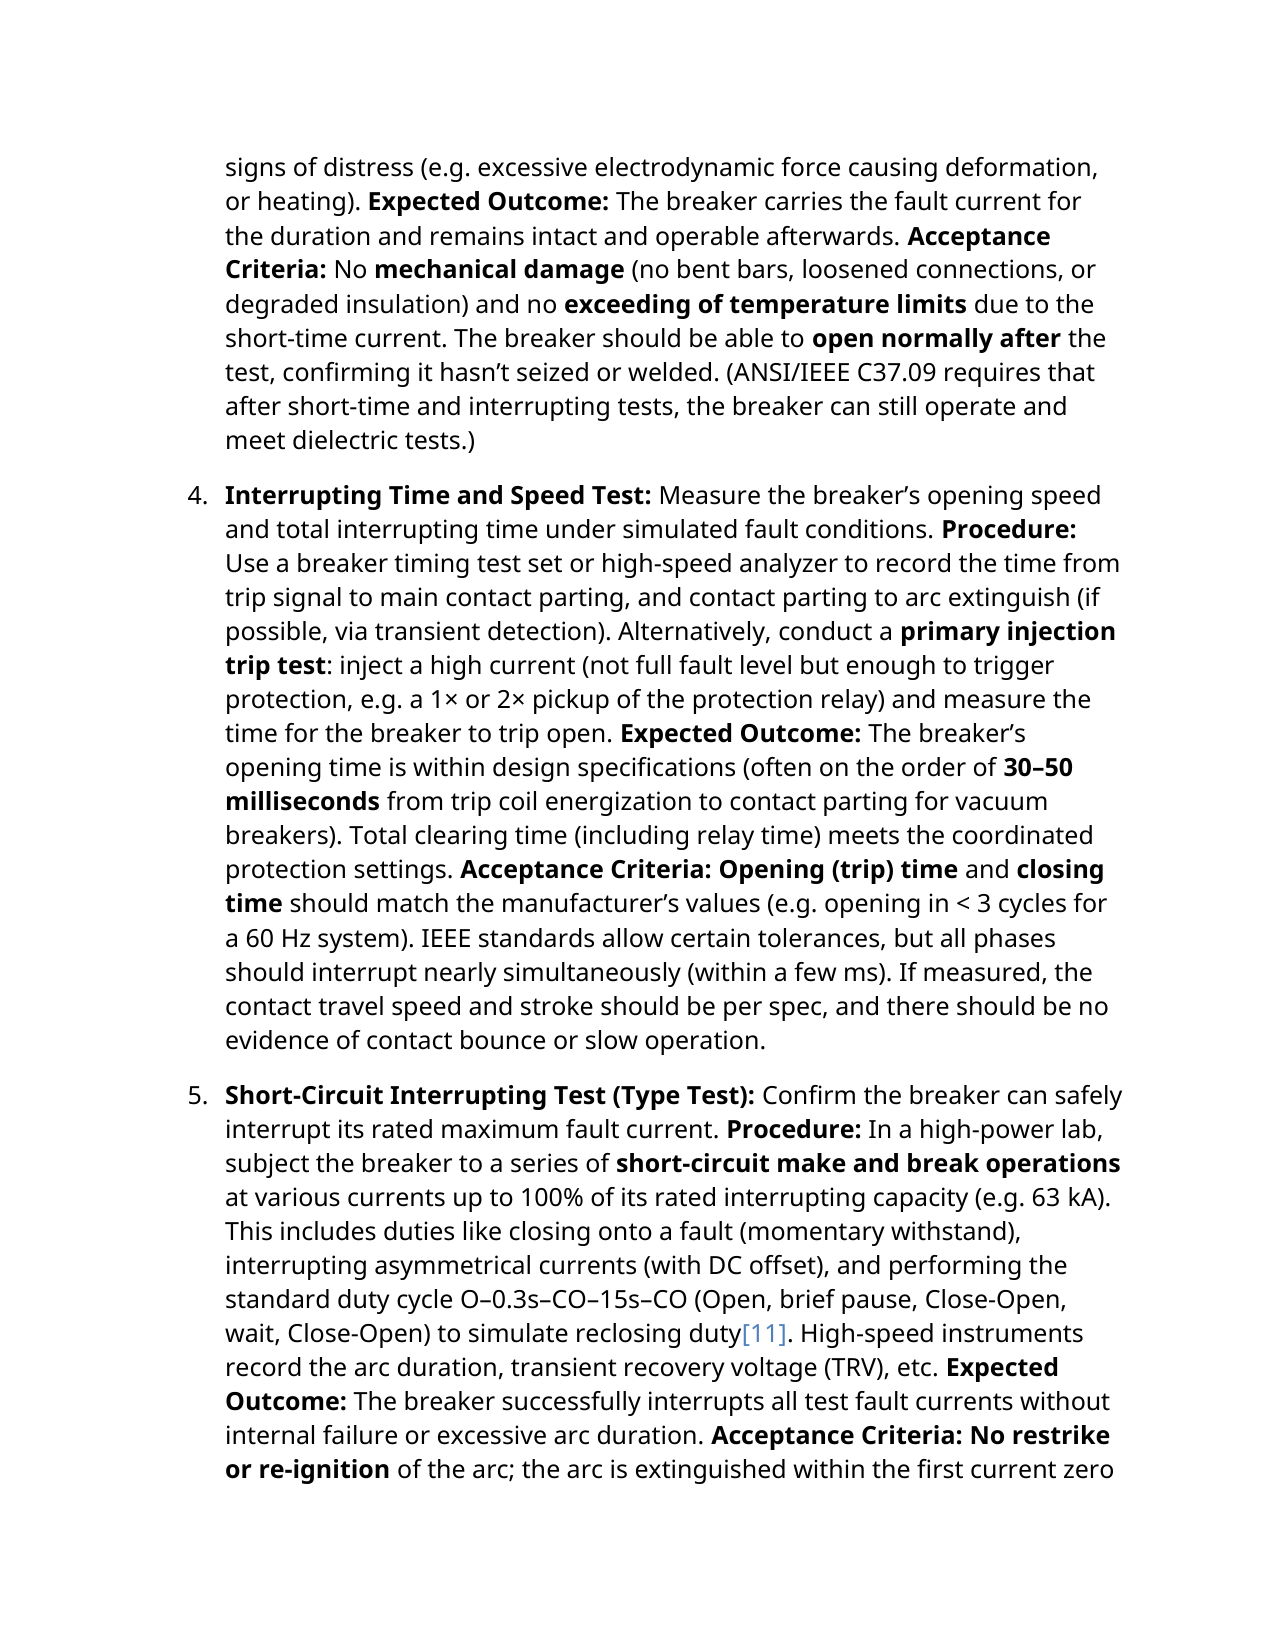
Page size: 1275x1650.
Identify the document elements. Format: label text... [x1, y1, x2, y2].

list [187, 1077, 1125, 1486]
list Interrupting Time and Speed Test: Measure the breaker’s opening speed and total interrupting time under simulated fault conditions. Procedure: Use a breaker timing test set or high-speed analyzer to record the time from trip signal to main contact parting, and contact parting to arc extinguish (if possible, via transient detection). Alternatively, conduct a primary injection trip test: inject a high current (not full fault level but enough to trigger protection, e.g. a 1× or 2× pickup of the protection relay) and measure the time for the breaker to trip open. Expected Outcome: The breaker’s opening time is within design specifications (often on the order of 30–50 milliseconds from trip coil energization to contact parting for vacuum breakers). Total clearing time (including relay time) meets the coordinated protection settings. Acceptance Criteria: Opening (trip) time and closing time should match the manufacturer’s values (e.g. opening in < 3 cycles for a 60 Hz system). IEEE standards allow certain tolerances, but all phases should interrupt nearly simultaneously (within a few ms). If measured, the contact travel speed and stroke should be per spec, and there should be no evidence of contact bounce or slow operation. [187, 477, 1125, 1056]
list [187, 150, 1125, 457]
